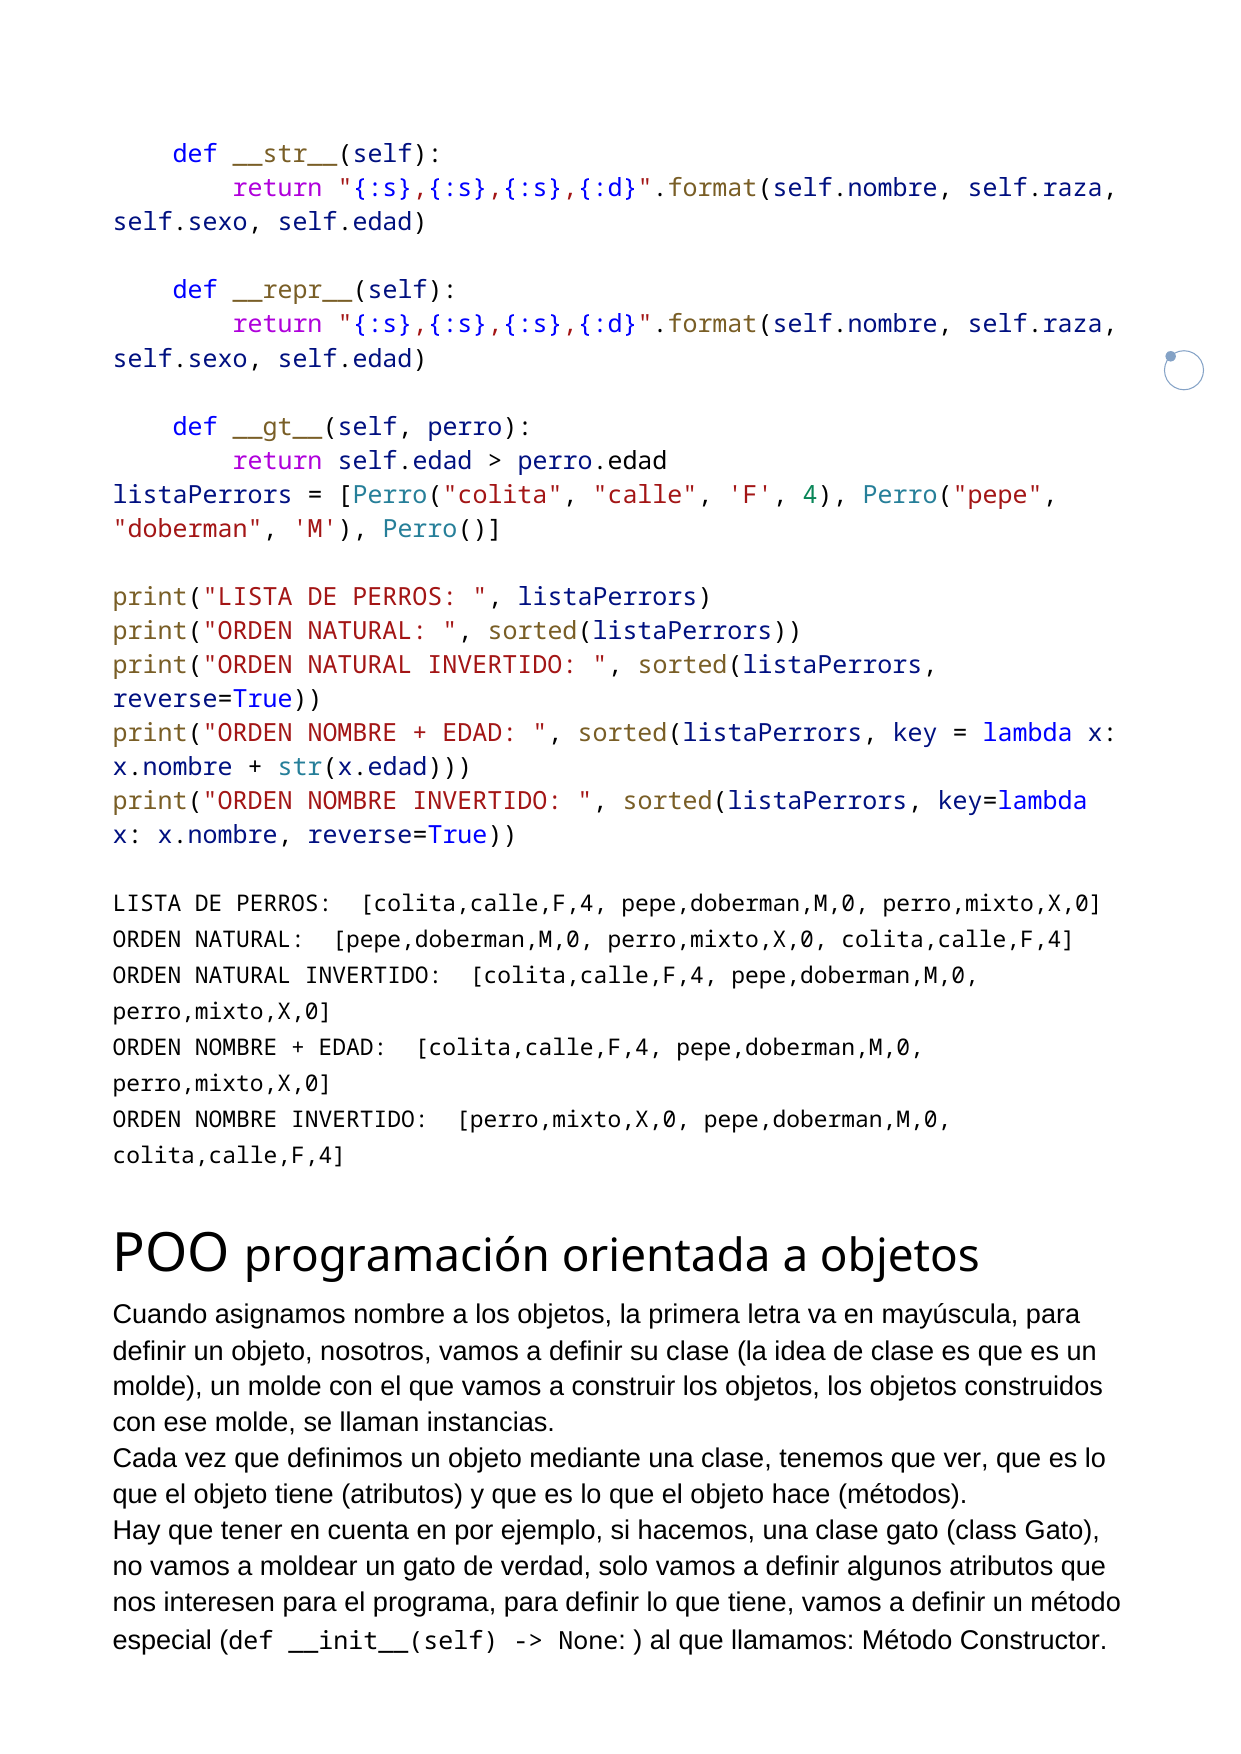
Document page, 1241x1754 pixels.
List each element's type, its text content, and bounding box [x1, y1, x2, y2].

text print("ORDEN NATURAL INVERTIDO: ", sorted(listaPerrors, reverse=True)) [112, 647, 1128, 715]
text LISTA DE PERROS: [colita,calle,F,4, pepe,doberman,M,0, perro,mixto,X,0] [112, 887, 1128, 918]
text return "{:s},{:s},{:s},{:d}".format(self.nombre, self.raza, self.sexo, self.edad) [112, 170, 1128, 238]
text POO programación orientada a objetos [112, 1214, 1128, 1287]
text Cada vez que definimos un objeto mediante una clase, tenemos que ver, que es lo que el objeto tiene (atributos) y que es lo que el objeto hace (métodos). [112, 1442, 1128, 1509]
text ORDEN NATURAL: [pepe,doberman,M,0, perro,mixto,X,0, colita,calle,F,4] [112, 923, 1128, 954]
text return "{:s},{:s},{:s},{:d}".format(self.nombre, self.raza, self.sexo, self.edad) [112, 306, 1128, 374]
text ORDEN NOMBRE + EDAD: [colita,calle,F,4, pepe,doberman,M,0, perro,mixto,X,0] [112, 1031, 1128, 1098]
text Hay que tener en cuenta en por ejemplo, si hacemos, una clase gato (class Gato), no vamos a moldear un gato de verdad, solo vamos a definir algunos atributos que nos interesen para el programa, para definir lo que tiene, vamos a definir un método especial (def __init__(self) -> None: ) al que llamamos: Método Constructor. [112, 1514, 1128, 1656]
text print("ORDEN NOMBRE + EDAD: ", sorted(listaPerrors, key = lambda x: x.nombre + str(x.edad))) [112, 715, 1128, 783]
text ORDEN NOMBRE INVERTIDO: [perro,mixto,X,0, pepe,doberman,M,0, colita,calle,F,4] [112, 1103, 1128, 1170]
text print("ORDEN NATURAL: ", sorted(listaPerrors)) [112, 613, 1128, 647]
text def __gt__(self, perro): [112, 408, 1128, 442]
text Cuando asignamos nombre a los objetos, la primera letra va en mayúscula, para definir un objeto, nosotros, vamos a definir su clase (la idea de clase es que es un molde), un molde con el que vamos a construir los objetos, los objetos construidos con ese molde, se llaman instancias. [112, 1298, 1128, 1438]
text return self.edad > perro.edad [112, 442, 1128, 476]
text def __repr__(self): [112, 272, 1128, 306]
text print("ORDEN NOMBRE INVERTIDO: ", sorted(listaPerrors, key=lambda x: x.nombre, reverse=True)) [112, 783, 1128, 851]
text listaPerrors = [Perro("colita", "calle", 'F', 4), Perro("pepe", "doberman", 'M'), Perro()] [112, 476, 1128, 544]
text print("LISTA DE PERROS: ", listaPerrors) [112, 579, 1128, 613]
text ORDEN NATURAL INVERTIDO: [colita,calle,F,4, pepe,doberman,M,0, perro,mixto,X,0] [112, 959, 1128, 1026]
text def __str__(self): [112, 136, 1128, 170]
